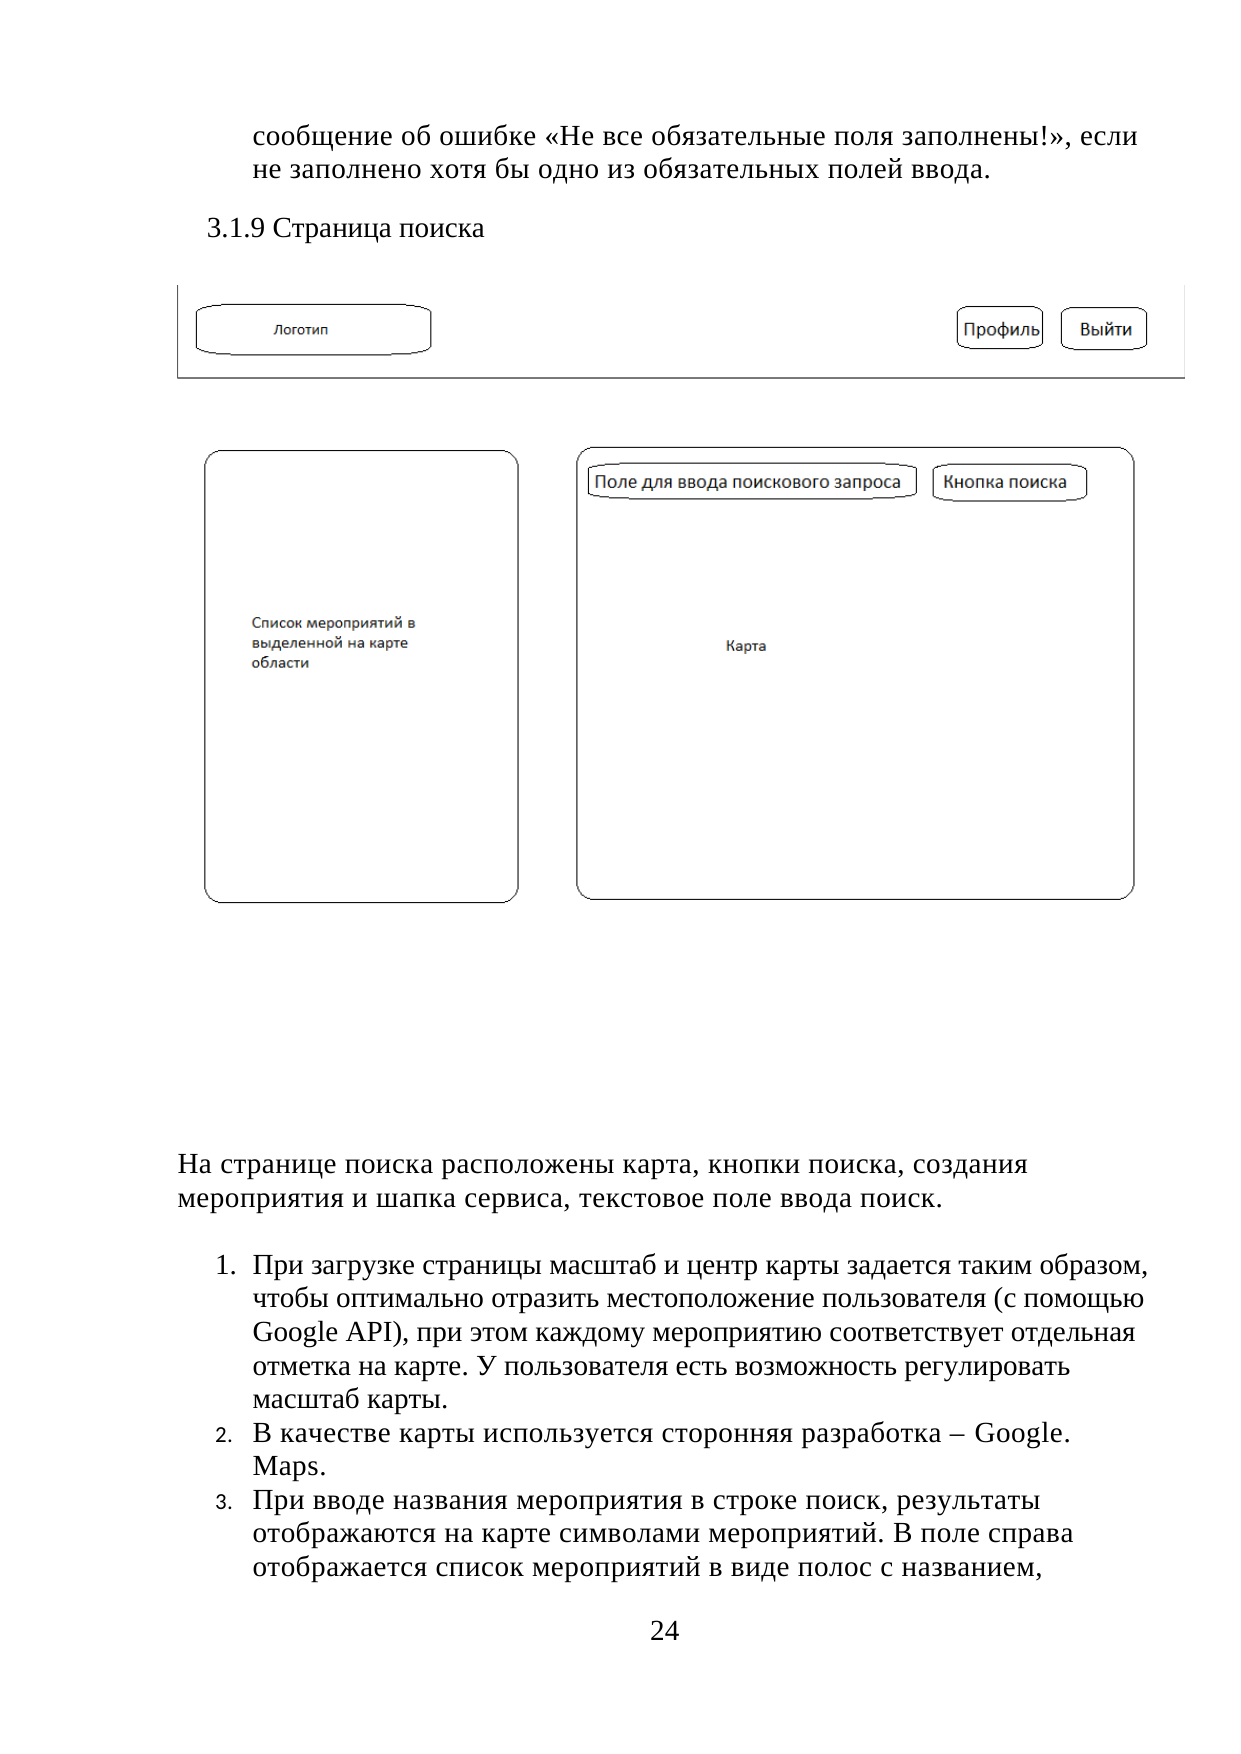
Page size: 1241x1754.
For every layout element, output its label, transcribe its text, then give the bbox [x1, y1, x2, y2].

subtitle Страница поиска [207, 210, 1152, 244]
text На странице поиска расположены карта, кнопки поиска, создания мероприятия и шапка сервиса, текстовое поле ввода поиск. [177, 1147, 1152, 1213]
list При загрузке страницы масштаб и центр карты задается таким образом, чтобы оптимально отразить местоположение пользователя (с помощью Google API), при этом каждому мероприятию соответствует отдельная отметка на карте. У пользователя есть возможность регулировать масштаб карты. [215, 1247, 1152, 1415]
picture [177, 285, 1185, 1147]
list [215, 1482, 1152, 1582]
list В качестве карты используется сторонняя разработка – Google. Maps. [215, 1415, 1152, 1482]
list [215, 118, 1152, 185]
